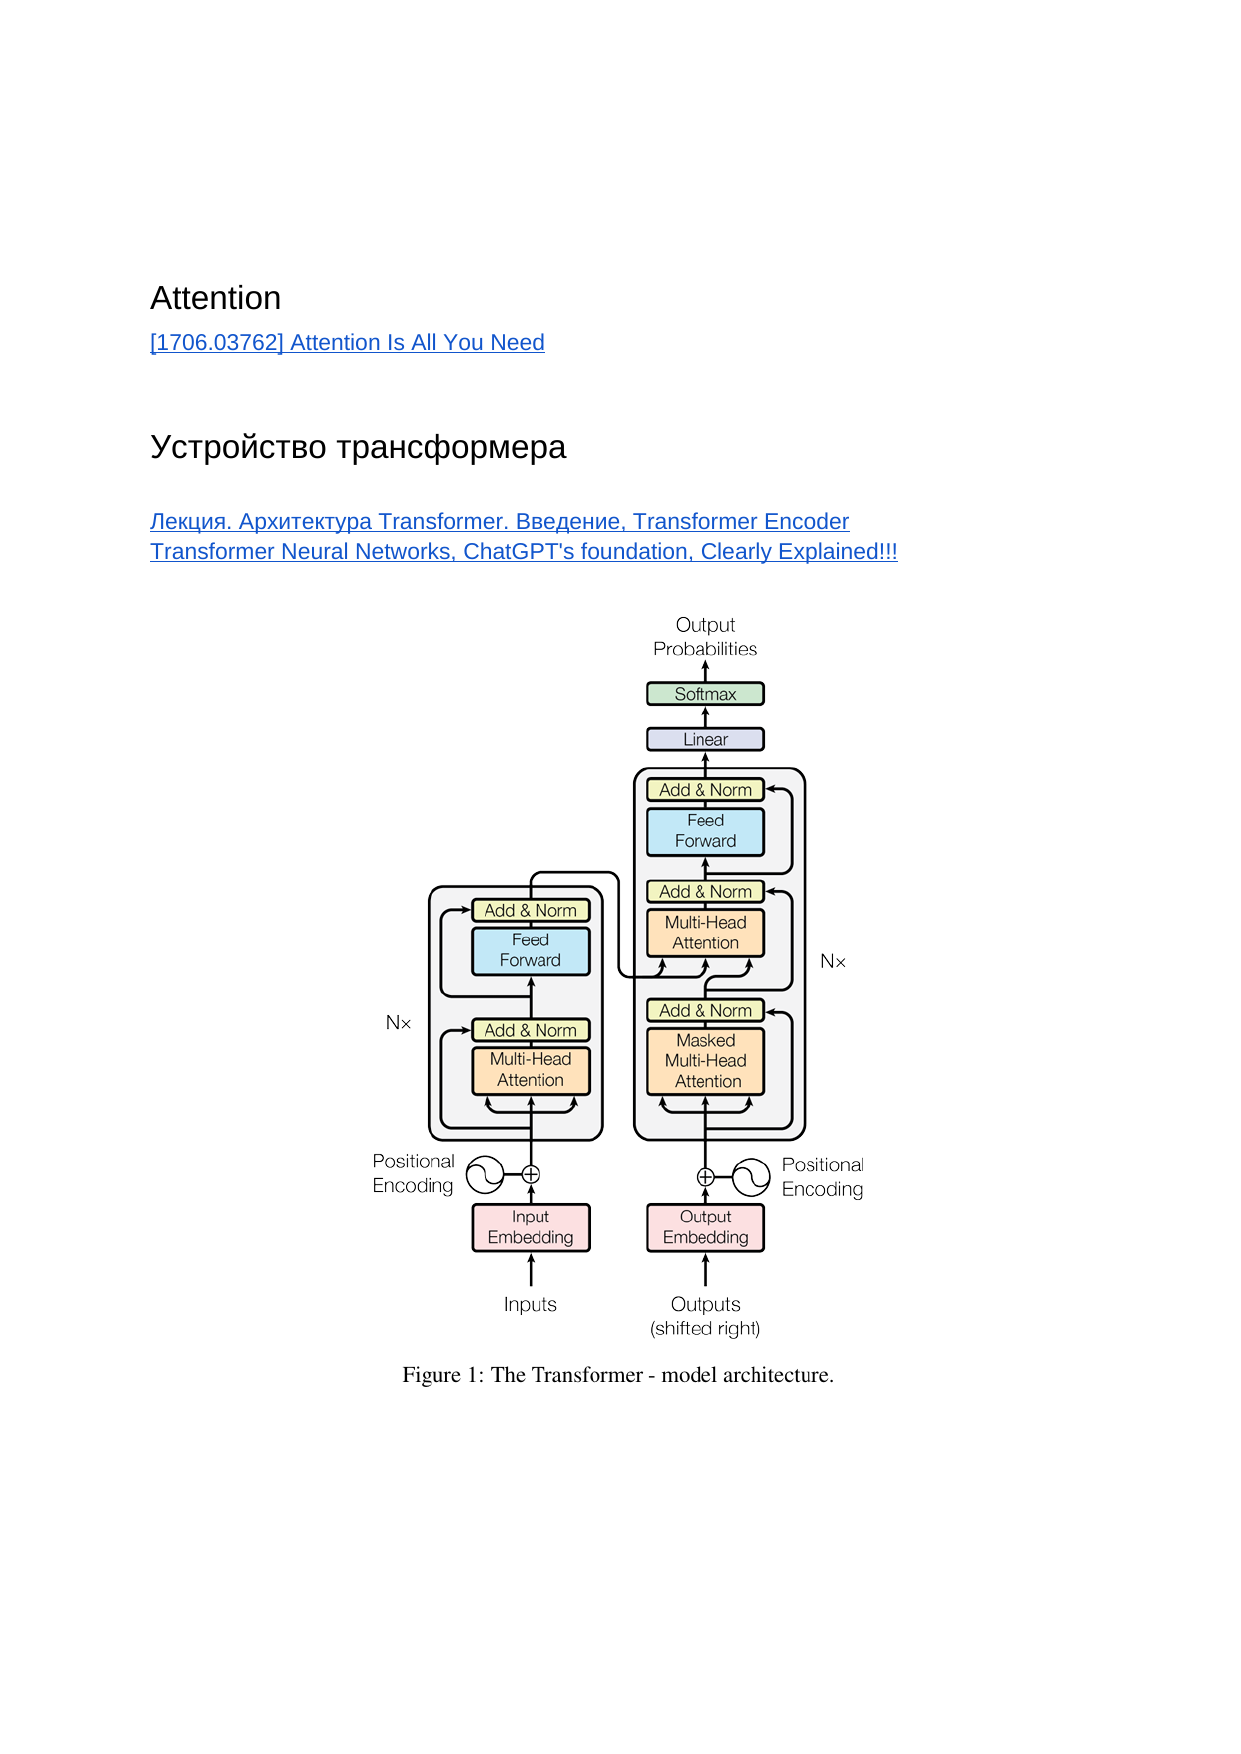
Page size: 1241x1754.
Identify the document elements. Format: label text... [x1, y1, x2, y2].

picture [324, 598, 916, 1390]
subtitle Устройство трансформера [150, 427, 1090, 465]
text Лекция. Архитектура Transformer. Введение, Transformer Encoder [150, 508, 1090, 534]
text Transformer Neural Networks, ChatGPT's foundation, Clearly Explained!!! [150, 538, 1090, 565]
text [1706.03762] Attention Is All You Need [150, 329, 1090, 355]
subtitle Attention [150, 278, 1090, 317]
